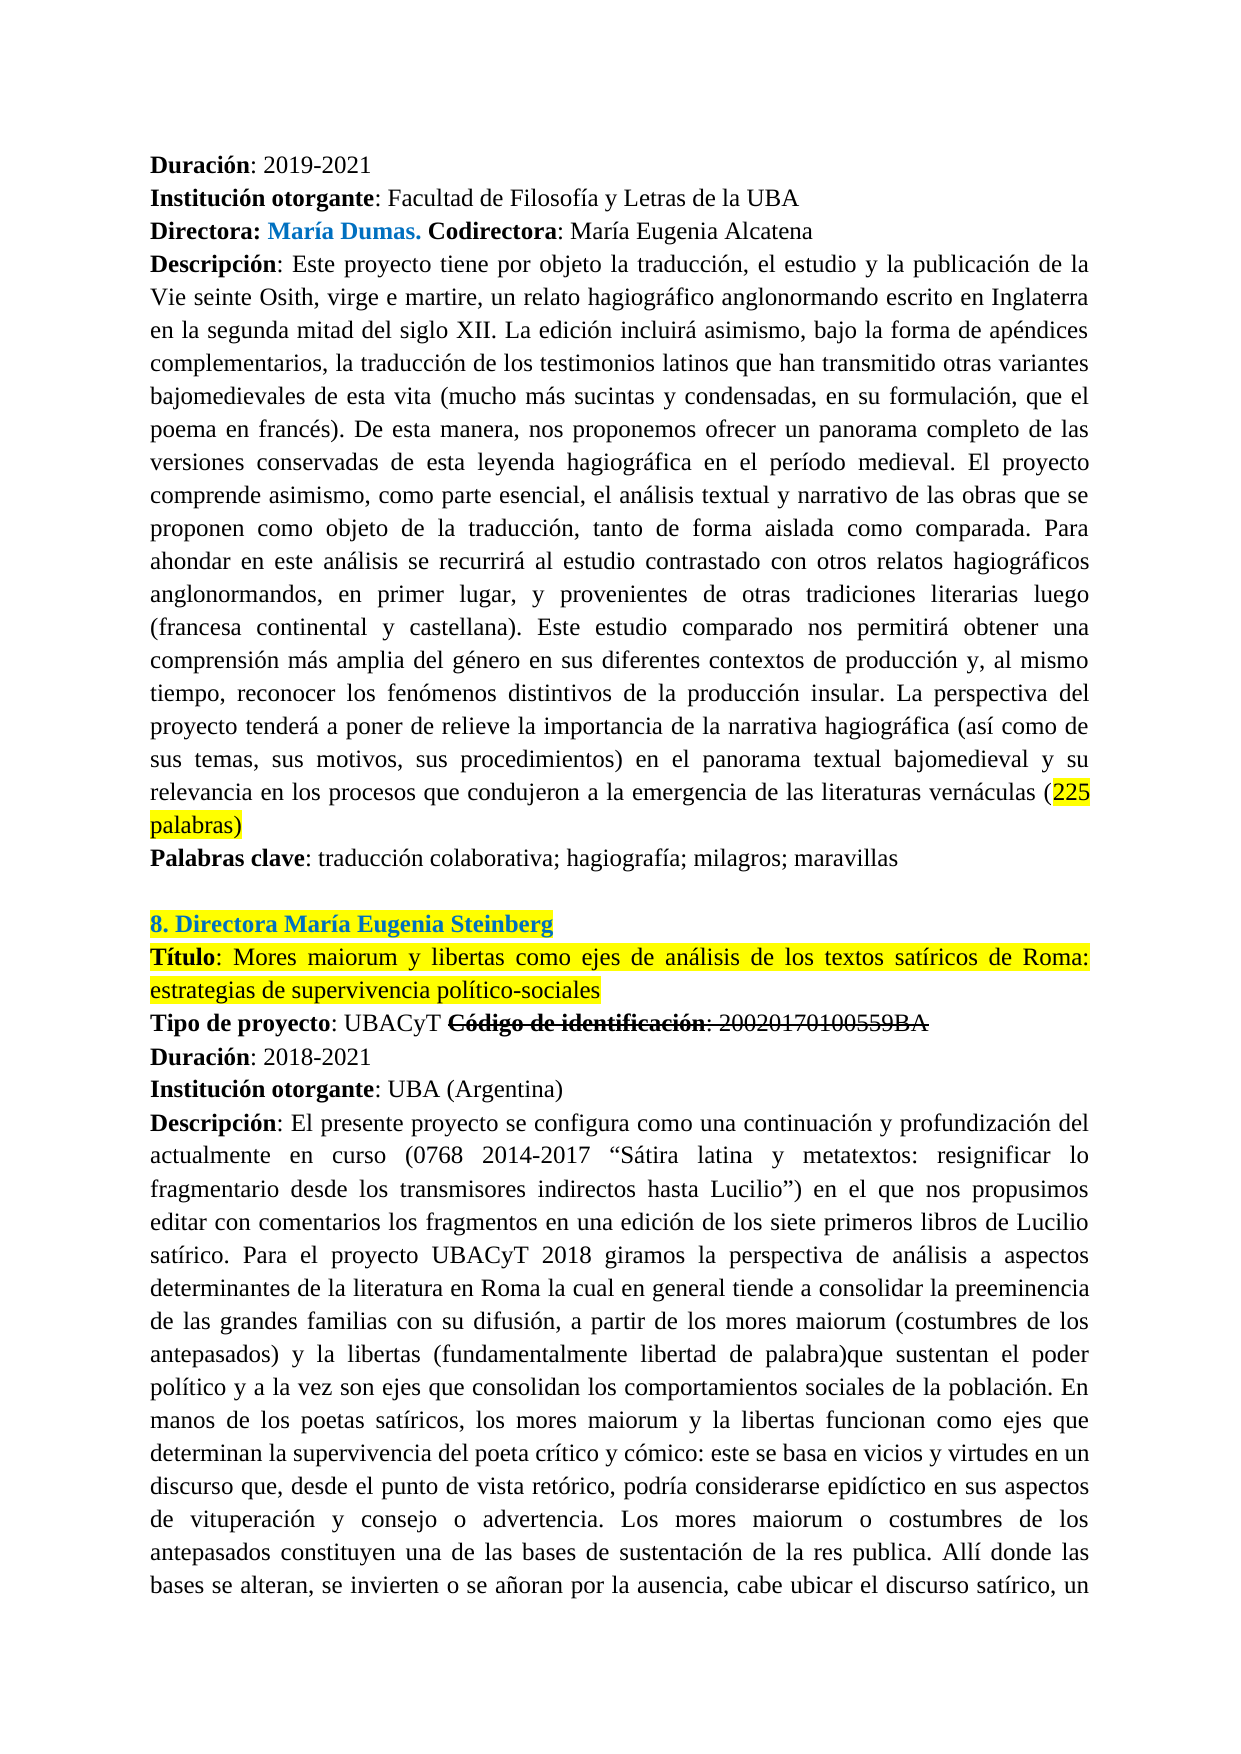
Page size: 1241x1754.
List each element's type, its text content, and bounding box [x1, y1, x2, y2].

text Título: Mores maiorum y libertas como ejes de análisis de los textos satíricos de Roma: estrategias de supervivencia político-sociales [150, 971, 1090, 1004]
text Directora: María Dumas. Codirectora: María Eugenia Alcatena [428, 216, 1090, 245]
text Duración: 2019-2021 [150, 150, 1090, 179]
text Duración: 2018-2021 [150, 1042, 1090, 1070]
text 8. Directora María Eugenia Steinberg [150, 909, 1090, 938]
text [150, 1108, 1090, 1599]
text Tipo de proyecto: UBACyT Código de identificación: 20020170100559BA [150, 1008, 1090, 1037]
text Palabras clave: traducción colaborativa; hagiografía; milagros; maravillas [150, 843, 1090, 872]
text Descripción: Este proyecto tiene por objeto la traducción, el estudio y la publicación de la Vie seinte Osith, virge e martire, un relato hagiográfico anglonormando escrito en Inglaterra en la segunda mitad del siglo XII. La edición incluirá asimismo, bajo la forma de apéndices complementarios, la traducción de los testimonios latinos que han transmitido otras variantes bajomedievales de esta vita (mucho más sucintas y condensadas, en su formulación, que el poema en francés). De esta manera, nos proponemos ofrecer un panorama completo de las versiones conservadas de esta leyenda hagiográfica en el período medieval. El proyecto comprende asimismo, como parte esencial, el análisis textual y narrativo de las obras que se proponen como objeto de la traducción, tanto de forma aislada como comparada. Para ahondar en este análisis se recurrirá al estudio contrastado con otros relatos hagiográficos anglonormandos, en primer lugar, y provenientes de otras tradiciones literarias luego (francesa continental y castellana). Este estudio comparado nos permitirá obtener una comprensión más amplia del género en sus diferentes contextos de producción y, al mismo tiempo, reconocer los fenómenos distintivos de la producción insular. La perspectiva del proyecto tenderá a poner de relieve la importancia de la narrativa hagiográfica (así como de sus temas, sus motivos, sus procedimientos) en el panorama textual bajomedieval y su relevancia en los procesos que condujeron a la emergencia de las literaturas vernáculas (225 palabras) [150, 249, 1090, 839]
text Institución otorgante: UBA (Argentina) [150, 1074, 1090, 1103]
text Institución otorgante: Facultad de Filosofía y Letras de la UBA [150, 183, 1090, 212]
